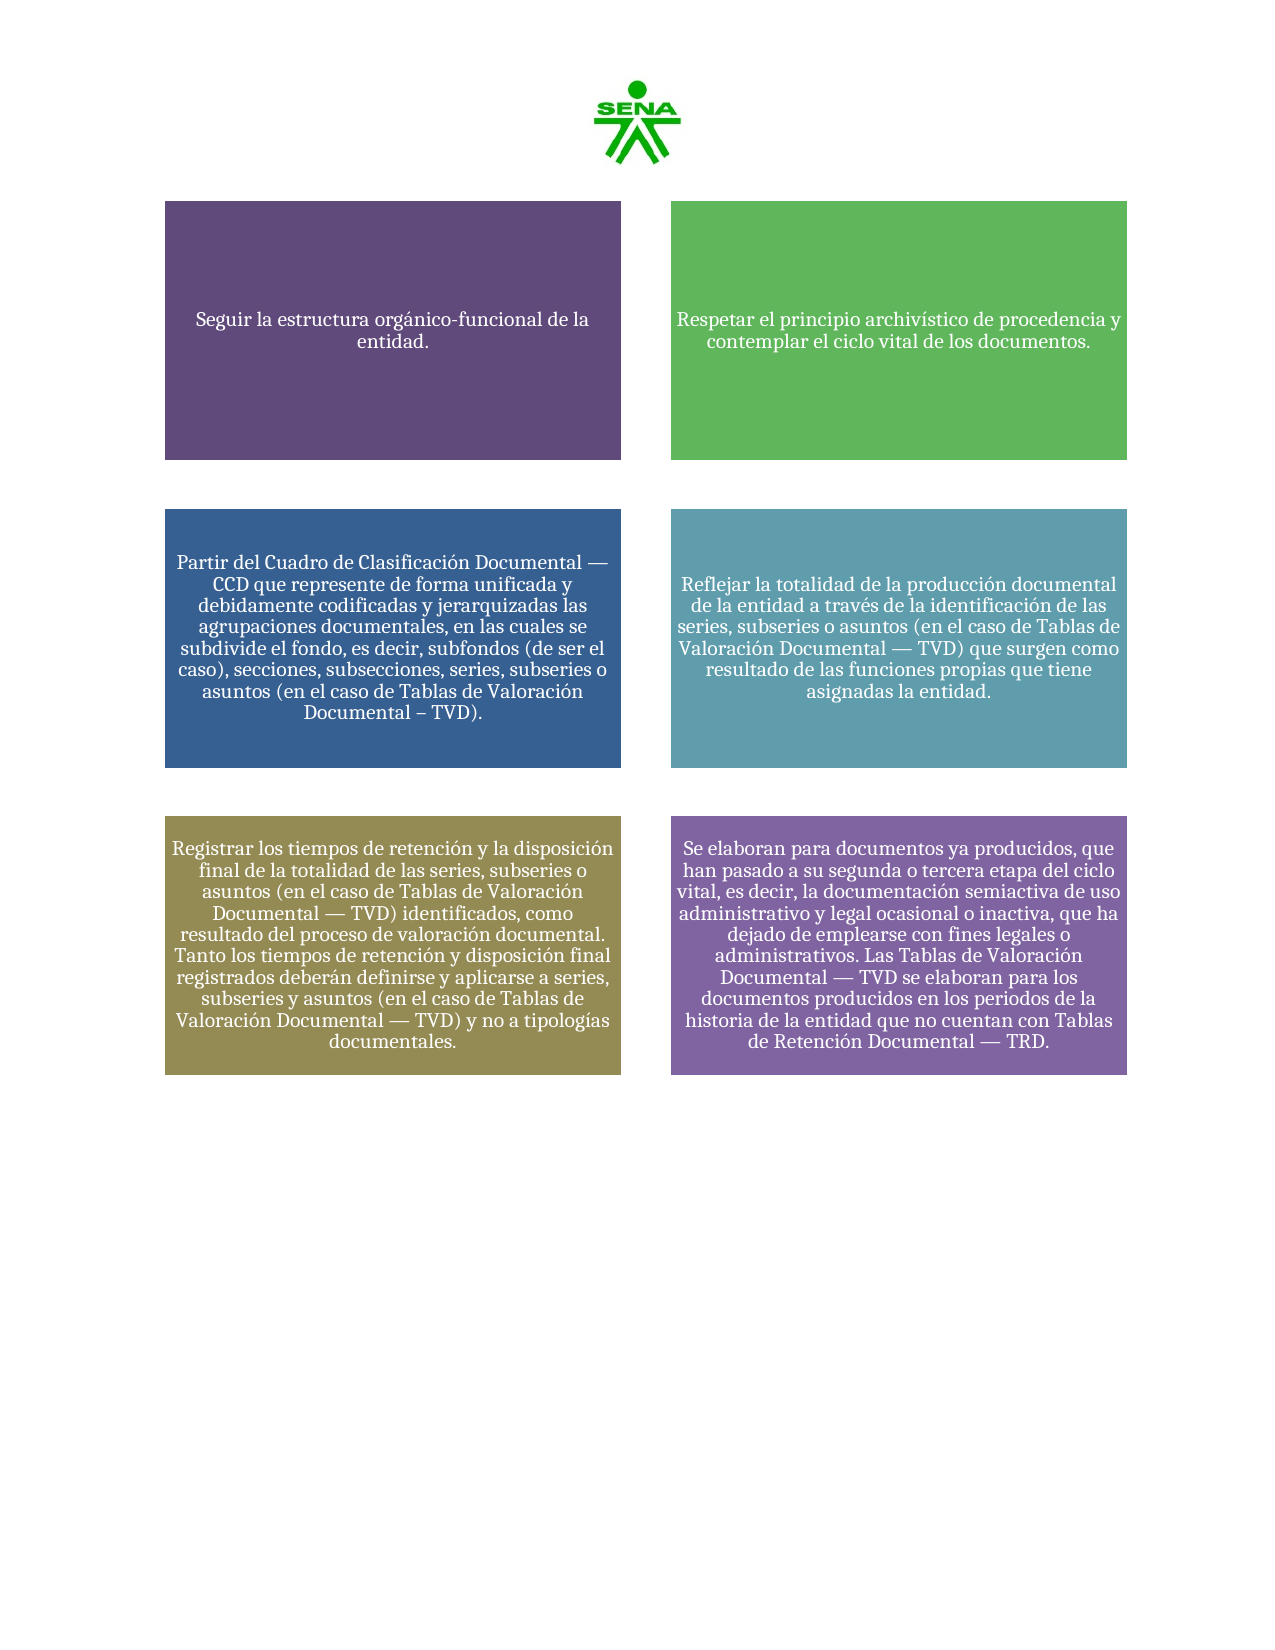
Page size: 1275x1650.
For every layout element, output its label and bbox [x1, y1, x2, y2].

picture [588, 75, 687, 172]
